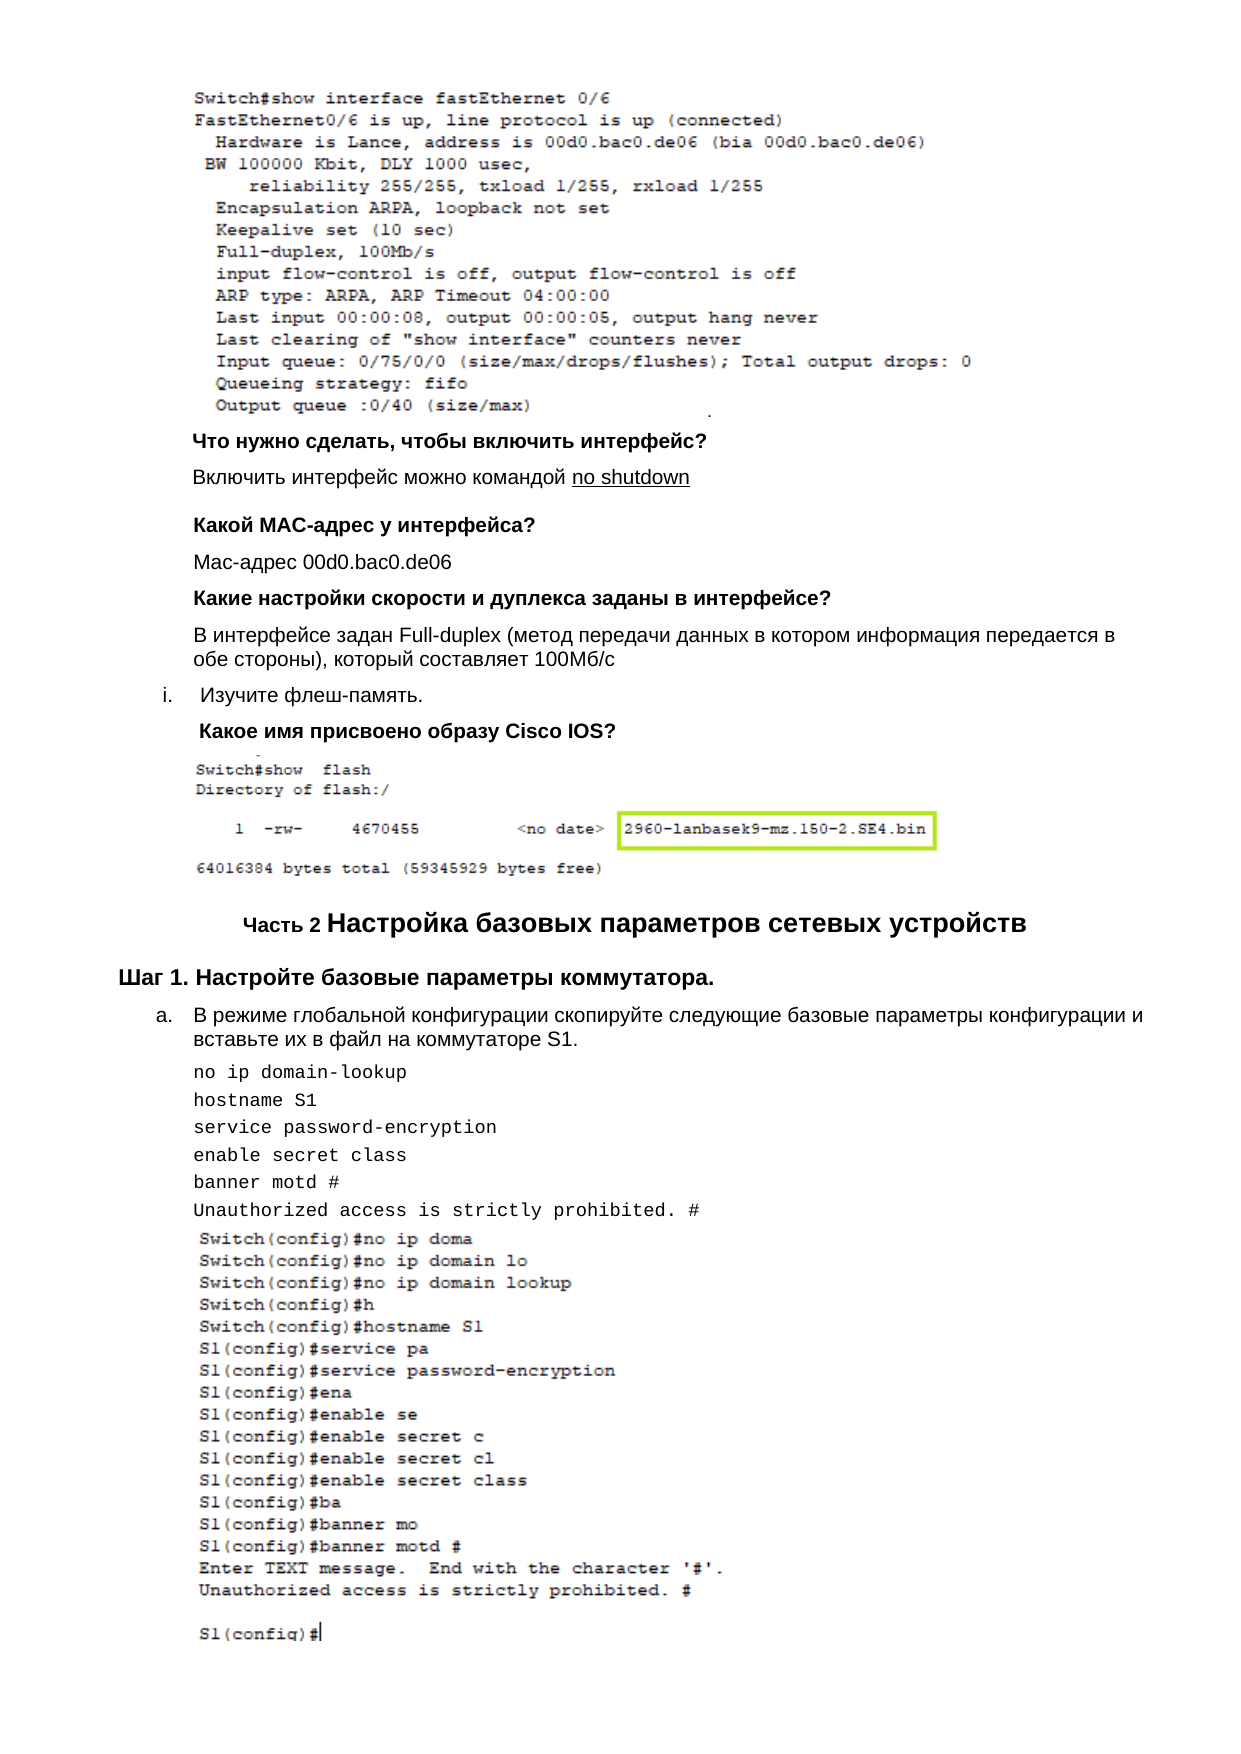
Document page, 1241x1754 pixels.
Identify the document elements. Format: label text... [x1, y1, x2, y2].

text banner motd # [193, 1173, 1152, 1194]
text В интерфейсе задан Full-duplex (метод передачи данных в котором информация передается в обе стороны), который составляет 100Mб/c [193, 622, 1152, 670]
text Какое имя присвоено образу Cisco IOS? [193, 719, 1152, 743]
list Включить интерфейс можно командой no shutdown [118, 465, 1152, 489]
text Какой MAC-адрес у интерфейса? [193, 513, 1152, 537]
text Unauthorized access is strictly prohibited. # [193, 1200, 1152, 1222]
subtitle Настройте базовые параметры коммутатора. [118, 963, 1152, 990]
text no ip domain-lookup [193, 1063, 1152, 1084]
text enable secret class [193, 1145, 1152, 1167]
list Изучите флеш-память. [162, 683, 1152, 707]
text В режиме глобальной конфигурации скопируйте следующие базовые параметры конфигурации и вставьте их в файл на коммутаторе S1. [156, 1002, 1152, 1050]
text service password-encryption [193, 1118, 1152, 1139]
text hostname S1 [193, 1090, 1152, 1112]
picture [192, 88, 997, 417]
list Что нужно сделать, чтобы включить интерфейс? [118, 429, 1152, 453]
subtitle Часть 2 Настройка базовых параметров сетевых устройств [118, 907, 1152, 938]
picture [193, 755, 951, 883]
picture [193, 1227, 815, 1641]
text Mac-адрес 00d0.bac0.de06 [193, 549, 1152, 573]
text Какие настройки скорости и дуплекса заданы в интерфейсе? [193, 586, 1152, 610]
